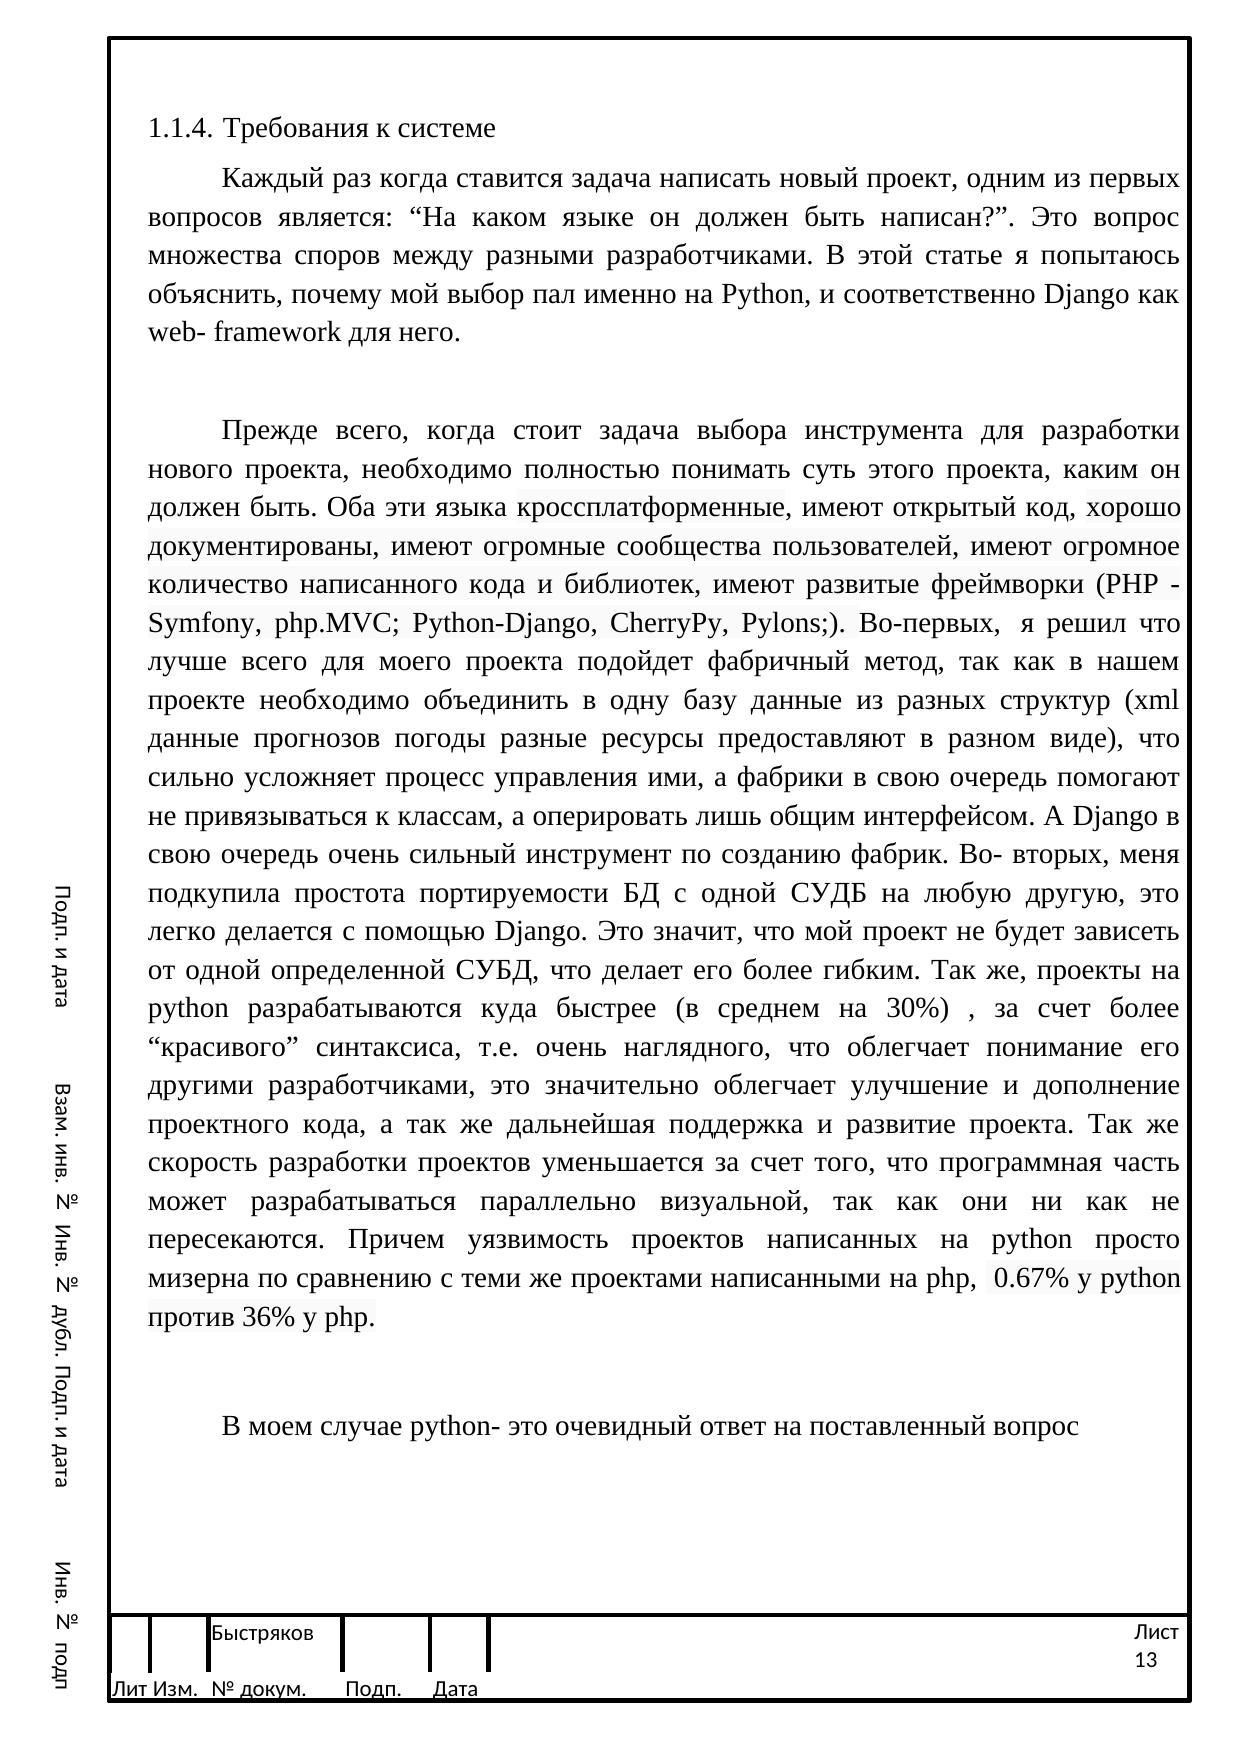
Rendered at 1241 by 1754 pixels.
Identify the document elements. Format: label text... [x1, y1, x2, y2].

text Прежде всего, когда стоит задача выбора инструмента для разработки нового проекта, необходимо полностью понимать суть этого проекта, каким он должен быть. Оба эти языка кроссплатформенные, имеют открытый код, хорошо документированы, имеют огромные сообщества пользователей, имеют огромное количество написанного кода и библиотек, имеют развитые фреймворки (PHP - Symfony, php.MVC; Python-Django, CherryPy, Pylons;). Во-первых, я решил что лучше всего для моего проекта подойдет фабричный метод, так как в нашем проекте необходимо объединить в одну базу данные из разных структур (xml данные прогнозов погоды разные ресурсы предоставляют в разном виде), что сильно усложняет процесс управления ими, а фабрики в свою очередь помогают не привязываться к классам, а оперировать лишь общим интерфейсом. А Django в свою очередь очень сильный инструмент по созданию фабрик. Во- вторых, меня подкупила простота портируемости БД с одной СУДБ на любую другую, это легко делается с помощью Django. Это значит, что мой проект не будет зависеть от одной определенной СУБД, что делает его более гибким. Так же, проекты на python разрабатываются куда быстрее (в среднем на 30%) , за счет более “красивого” синтаксиса, т.е. очень наглядного, что облегчает понимание его другими разработчиками, это значительно облегчает улучшение и дополнение проектного кода, а так же дальнейшая поддержка и развитие проекта. Так же скорость разработки проектов уменьшается за счет того, что программная часть может разрабатываться параллельно визуальной, так как они ни как не пересекаются. Причем уязвимость проектов написанных на python просто мизерна по сравнению с теми же проектами написанными на php, 0.67% у python против 36% у php. [148, 600, 1181, 1332]
list Требования к системе [148, 110, 1181, 143]
text В моем случае python- это очевидный ответ на поставленный вопрос [148, 1358, 1181, 1442]
text Прежде всего, когда стоит задача выбора инструмента для разработки нового проекта, необходимо полностью понимать суть этого проекта, каким он должен быть. Оба эти языка кроссплатформенные, имеют открытый код, хорошо документированы, имеют огромные сообщества пользователей, имеют огромное количество написанного кода и библиотек, имеют развитые фреймворки (PHP - Symfony, php.MVC; Python-Django, CherryPy, Pylons;). Во-первых, я решил что лучше всего для моего проекта подойдет фабричный метод, так как в нашем проекте необходимо объединить в одну базу данные из разных структур (xml данные прогнозов погоды разные ресурсы предоставляют в разном виде), что сильно усложняет процесс управления ими, а фабрики в свою очередь помогают не привязываться к классам, а оперировать лишь общим интерфейсом. А Django в свою очередь очень сильный инструмент по созданию фабрик. Во- вторых, меня подкупила простота портируемости БД с одной СУДБ на любую другую, это легко делается с помощью Django. Это значит, что мой проект не будет зависеть от одной определенной СУБД, что делает его более гибким. Так же, проекты на python разрабатываются куда быстрее (в среднем на 30%) , за счет более “красивого” синтаксиса, т.е. очень наглядного, что облегчает понимание его другими разработчиками, это значительно облегчает улучшение и дополнение проектного кода, а так же дальнейшая поддержка и развитие проекта. Так же скорость разработки проектов уменьшается за счет того, что программная часть может разрабатываться параллельно визуальной, так как они ни как не пересекаются. Причем уязвимость проектов написанных на python просто мизерна по сравнению с теми же проектами написанными на php, 0.67% у python против 36% у php. [148, 374, 1181, 528]
text Каждый раз когда ставится задача написать новый проект, одним из первых вопросов является: “На каком языке он должен быть написан?”. Это вопрос множества споров между разными разработчиками. В этой статье я попытаюсь объяснить, почему мой выбор пал именно на Python, и соответственно Django как web- framework для него. [148, 160, 1181, 348]
